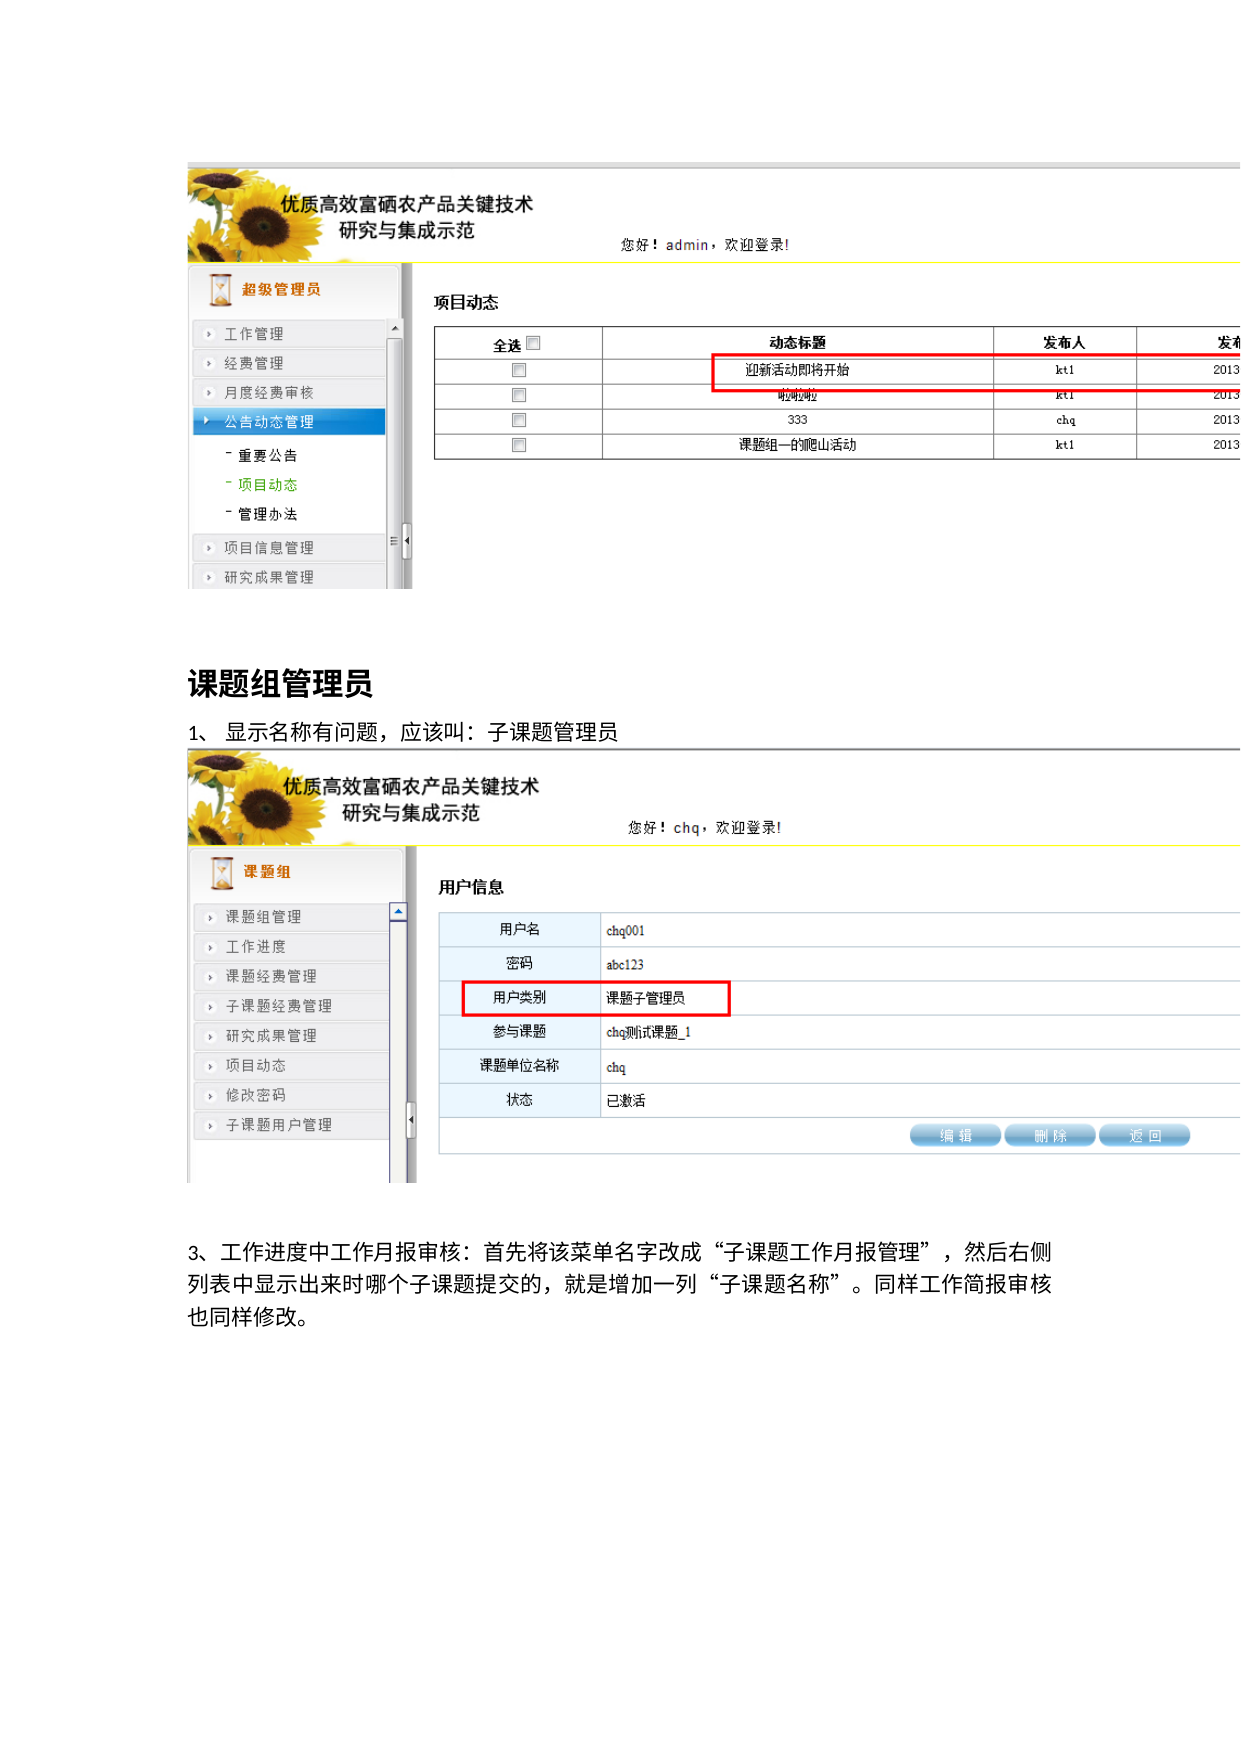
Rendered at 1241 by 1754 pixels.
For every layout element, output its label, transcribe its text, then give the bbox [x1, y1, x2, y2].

list 显示名称有问题，应该叫：子课题管理员 [187, 714, 1053, 747]
picture [187, 747, 1241, 1183]
text 课题组管理员 [187, 649, 1053, 714]
text 3、工作进度中工作月报审核：首先将该菜单名字改成“子课题工作月报管理”，然后右侧列表中显示出来时哪个子课题提交的，就是增加一列“子课题名称”。同样工作简报审核也同样修改。 [187, 1234, 1053, 1332]
picture [187, 162, 1241, 589]
